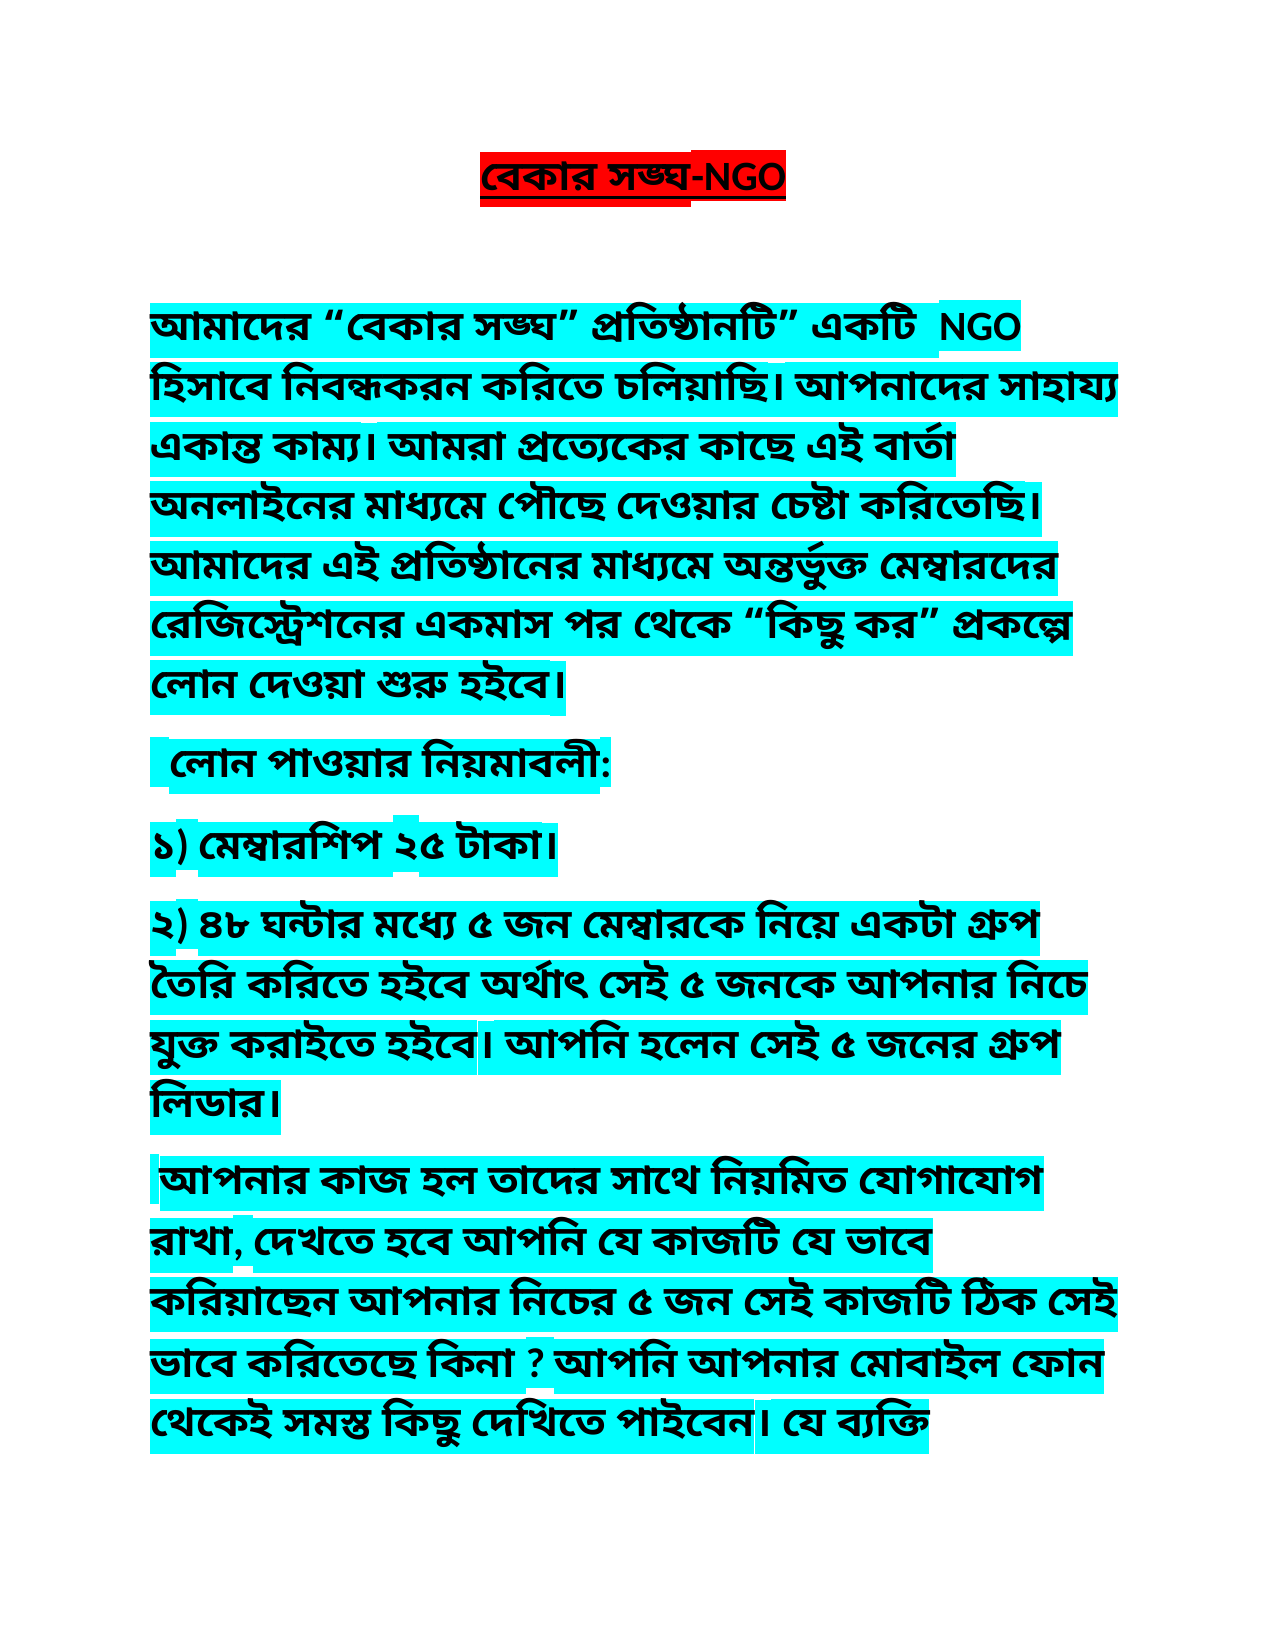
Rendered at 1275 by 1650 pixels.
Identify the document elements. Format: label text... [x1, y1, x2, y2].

text ২) ৪৮ ঘন্টার মধ্যে ৫ জন মেম্বারকে নিয়ে একটা গ্রুপ তৈরি করিতে হইবে অর্থাৎ সেই ৫ জনকে আপনার নিচে যুক্ত করাইতে হইবে। আপনি হলেন সেই ৫ জনের গ্রুপ লিডার। [150, 898, 1125, 1135]
text লোন পাওয়ার নিয়মাবলী: [600, 737, 1125, 794]
text ১) মেম্বারশিপ ২৫ টাকা। [419, 815, 1125, 877]
text বেকার সঙ্ঘ-NGO [691, 150, 1125, 207]
text বেকার সঙ্ঘ-NGO [150, 150, 691, 207]
text আমাদের “বেকার সঙ্ঘ” প্রতিষ্ঠানটি” একটি NGO হিসাবে নিবন্ধকরন করিতে চলিয়াছি। আপনাদের সাহায্য একান্ত কাম্য। আমরা প্রত্যেকের কাছে এই বার্তা অনলাইনের মাধ্যমে পৌছে দেওয়ার চেষ্টা করিতেছি। আমাদের এই প্রতিষ্ঠানের মাধ্যমে অন্তর্ভুক্ত মেম্বারদের রেজিস্ট্রেশনের একমাস পর থেকে “কিছু কর” প্রকল্পে লোন দেওয়া শুরু হইবে। [150, 300, 1125, 716]
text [150, 1156, 1125, 1454]
